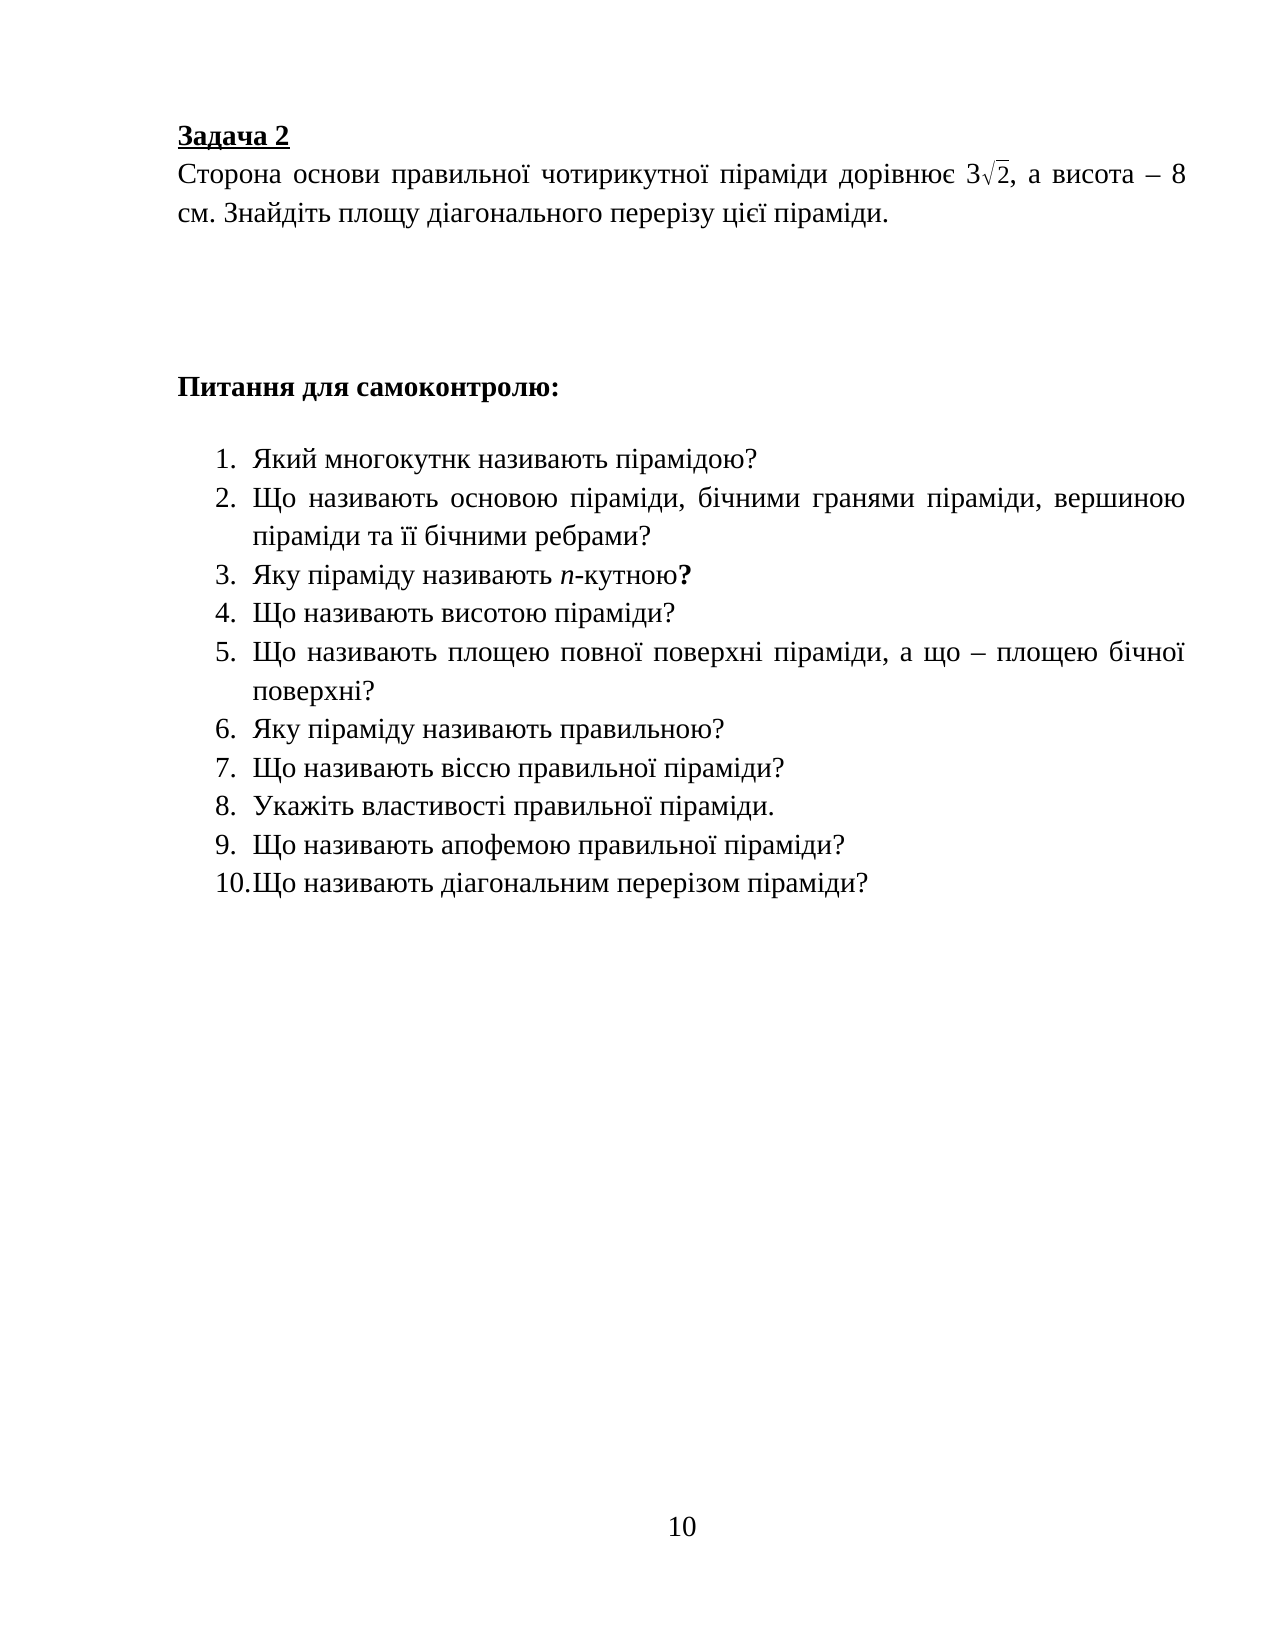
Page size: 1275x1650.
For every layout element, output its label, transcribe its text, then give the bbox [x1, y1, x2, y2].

list Що називають площею повної поверхні піраміди, а що – площею бічної поверхні? [215, 634, 1186, 706]
list Питання для самоконтролю: [177, 369, 1186, 403]
text Сторона основи правильної чотирикутної піраміди дорівнює 3, а висота – 8 см. Знайдіть площу діагонального перерізу цієї піраміди. [177, 157, 1186, 229]
list Що називають основою піраміди, бічними гранями піраміди, вершиною піраміди та її бічними ребрами? [215, 480, 1186, 552]
list Що називають діагональним перерізом піраміди? [215, 865, 1186, 899]
list Що називають апофемою правильної піраміди? [215, 827, 1186, 860]
text Задача 2 [177, 118, 1186, 152]
list Яку піраміду називають n-кутною? [215, 557, 1186, 591]
list Яку піраміду називають правильною? [215, 711, 1186, 745]
list Укажіть властивості правильної піраміди. [215, 788, 1186, 822]
list Що називають висотою піраміди? [215, 596, 1186, 629]
list Який многокутнк називають пірамідою? [215, 441, 1186, 475]
list Що називають віссю правильної піраміди? [215, 750, 1186, 783]
